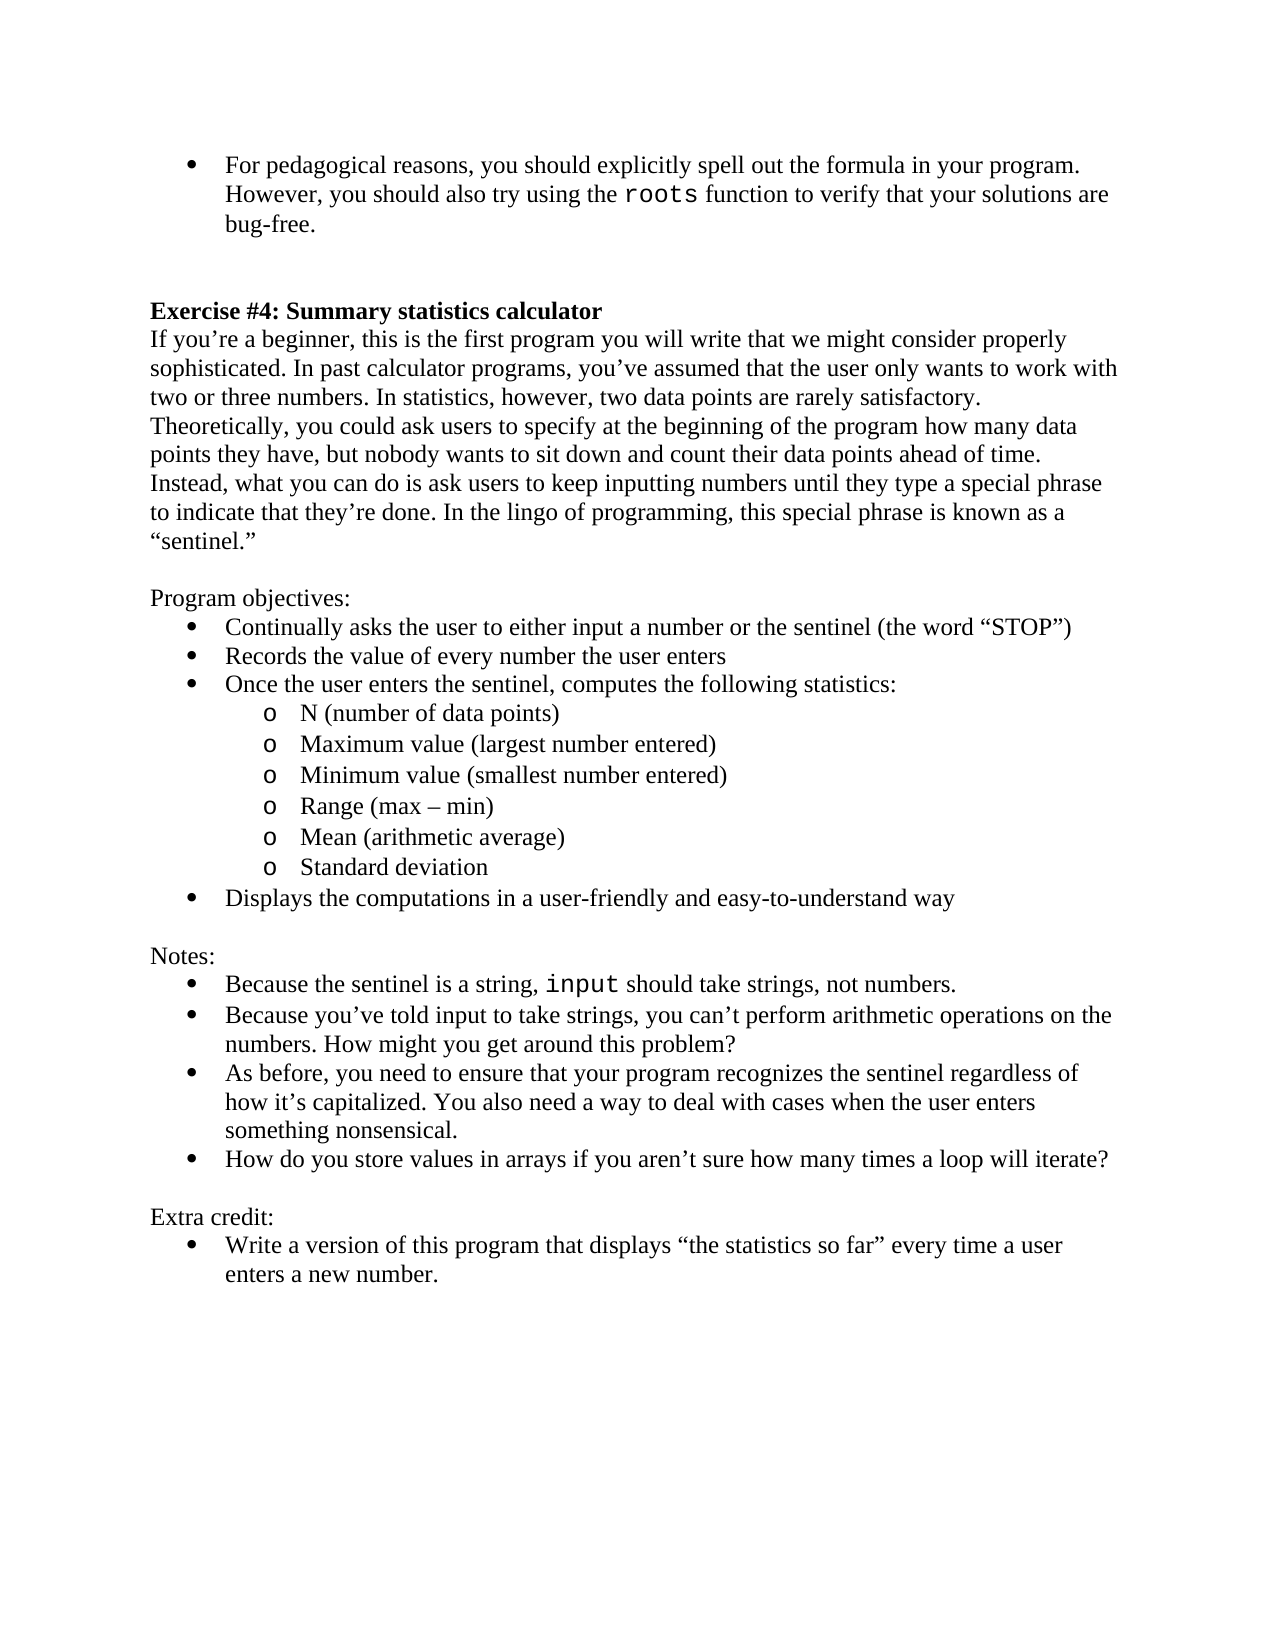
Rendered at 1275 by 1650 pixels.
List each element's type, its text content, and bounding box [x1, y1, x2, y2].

list Write a version of this program that displays “the statistics so far” every time a user enters a new number. [187, 1230, 1125, 1288]
list Records the value of every number the user enters [187, 641, 1125, 669]
list Range (max – min) [262, 791, 1125, 822]
text If you’re a beginner, this is the first program you will write that we might consider properly sophisticated. In past calculator programs, you’ve assumed that the user only wants to work with two or three numbers. In statistics, however, two data points are rarely satisfactory. Theoretically, you could ask users to specify at the beginning of the program how many data points they have, but nobody wants to sit down and count their data points ahead of time. Instead, what you can do is ask users to keep inputting numbers until they type a special phrase to indicate that they’re done. In the lingo of programming, this special phrase is known as a “sentinel.” [150, 324, 1125, 554]
list For pedagogical reasons, you should explicitly spell out the formula in your program. However, you should also try using the roots function to verify that your solutions are bug-free. [187, 150, 1125, 238]
list Minimum value (smallest number entered) [262, 760, 1125, 791]
text Notes: [150, 941, 1125, 969]
list Because the sentinel is a string, input should take strings, not numbers. [187, 969, 1125, 1000]
list Mean (arithmetic average) [262, 822, 1125, 852]
list Maximum value (largest number entered) [262, 729, 1125, 760]
list As before, you need to ensure that your program recognizes the sentinel regardless of how it’s capitalized. You also need a way to deal with cases when the user enters something nonsensical. [187, 1058, 1125, 1144]
text Program objectives: [150, 583, 1125, 612]
text Extra credit: [150, 1202, 1125, 1230]
list Displays the computations in a user-friendly and easy-to-understand way [187, 883, 1125, 912]
text Exercise #4: Summary statistics calculator [150, 296, 1125, 324]
list Once the user enters the sentinel, computes the following statistics: [187, 669, 1125, 698]
list N (number of data points) [262, 698, 1125, 729]
list Continually asks the user to either input a number or the sentinel (the word “STOP”) [187, 612, 1125, 641]
list How do you store values in arrays if you aren’t sure how many times a loop will iterate? [187, 1144, 1125, 1173]
list Standard deviation [262, 852, 1125, 883]
list Because you’ve told input to take strings, you can’t perform arithmetic operations on the numbers. How might you get around this problem? [187, 1000, 1125, 1058]
